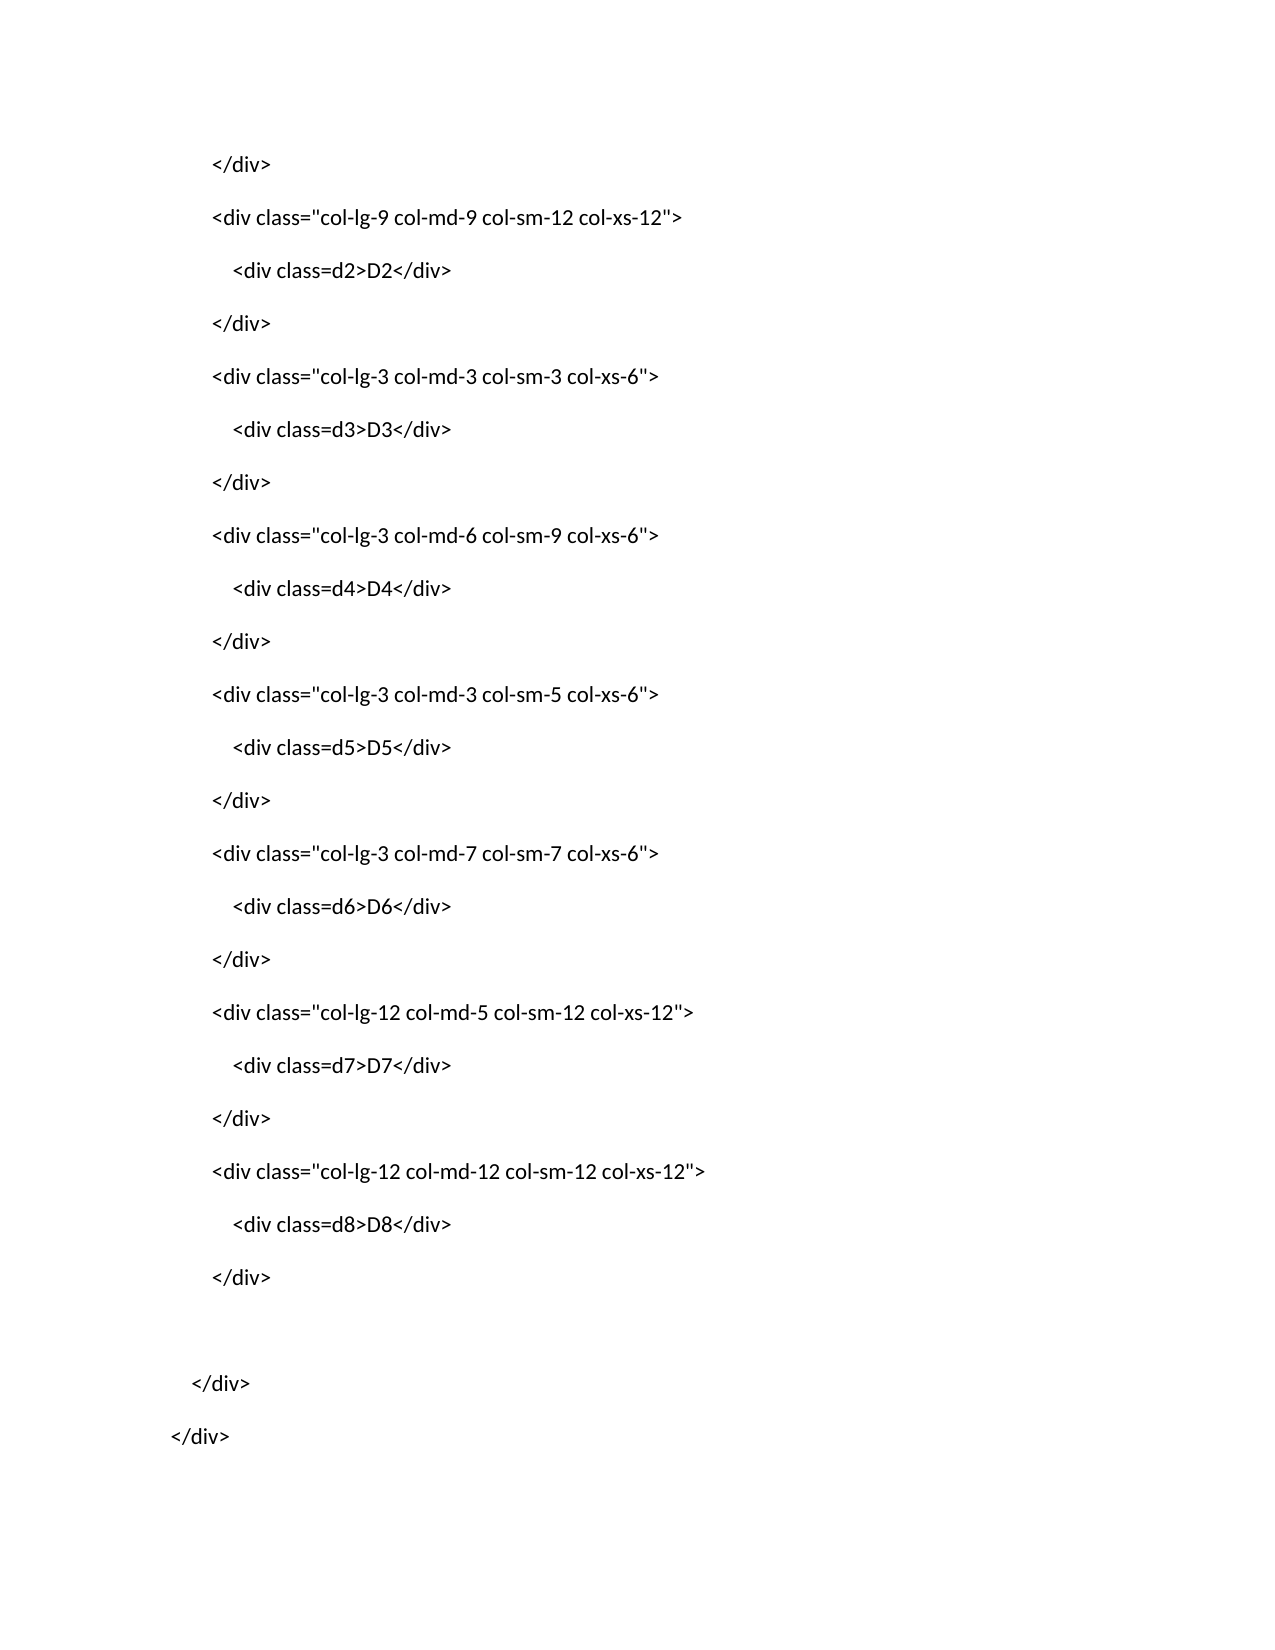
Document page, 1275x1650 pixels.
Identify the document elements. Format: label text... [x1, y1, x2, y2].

text </div> [150, 1369, 1125, 1397]
text <div class="col-lg-3 col-md-3 col-sm-5 col-xs-6"> [150, 680, 1125, 708]
text </div> [150, 786, 1125, 814]
text <div class="col-lg-3 col-md-3 col-sm-3 col-xs-6"> [150, 362, 1125, 390]
text <div class="col-lg-3 col-md-6 col-sm-9 col-xs-6"> [150, 521, 1125, 549]
text </div> [150, 1104, 1125, 1132]
text <div class=d2>D2</div> [150, 256, 1125, 284]
text <div class="col-lg-12 col-md-5 col-sm-12 col-xs-12"> [150, 998, 1125, 1026]
text <div class="col-lg-9 col-md-9 col-sm-12 col-xs-12"> [150, 203, 1125, 231]
text <div class="col-lg-3 col-md-7 col-sm-7 col-xs-6"> [150, 839, 1125, 867]
text </div> [150, 1422, 1125, 1451]
text <div class="col-lg-12 col-md-12 col-sm-12 col-xs-12"> [150, 1157, 1125, 1185]
text </div> [150, 309, 1125, 337]
text <div class=d3>D3</div> [150, 415, 1125, 443]
text <div class=d5>D5</div> [150, 733, 1125, 761]
text </div> [150, 150, 1125, 178]
text </div> [150, 1263, 1125, 1291]
text </div> [150, 945, 1125, 973]
text <div class=d7>D7</div> [150, 1051, 1125, 1079]
text <div class=d4>D4</div> [150, 574, 1125, 602]
text <div class=d8>D8</div> [150, 1210, 1125, 1238]
text </div> [150, 627, 1125, 655]
text <div class=d6>D6</div> [150, 892, 1125, 920]
text </div> [150, 468, 1125, 496]
